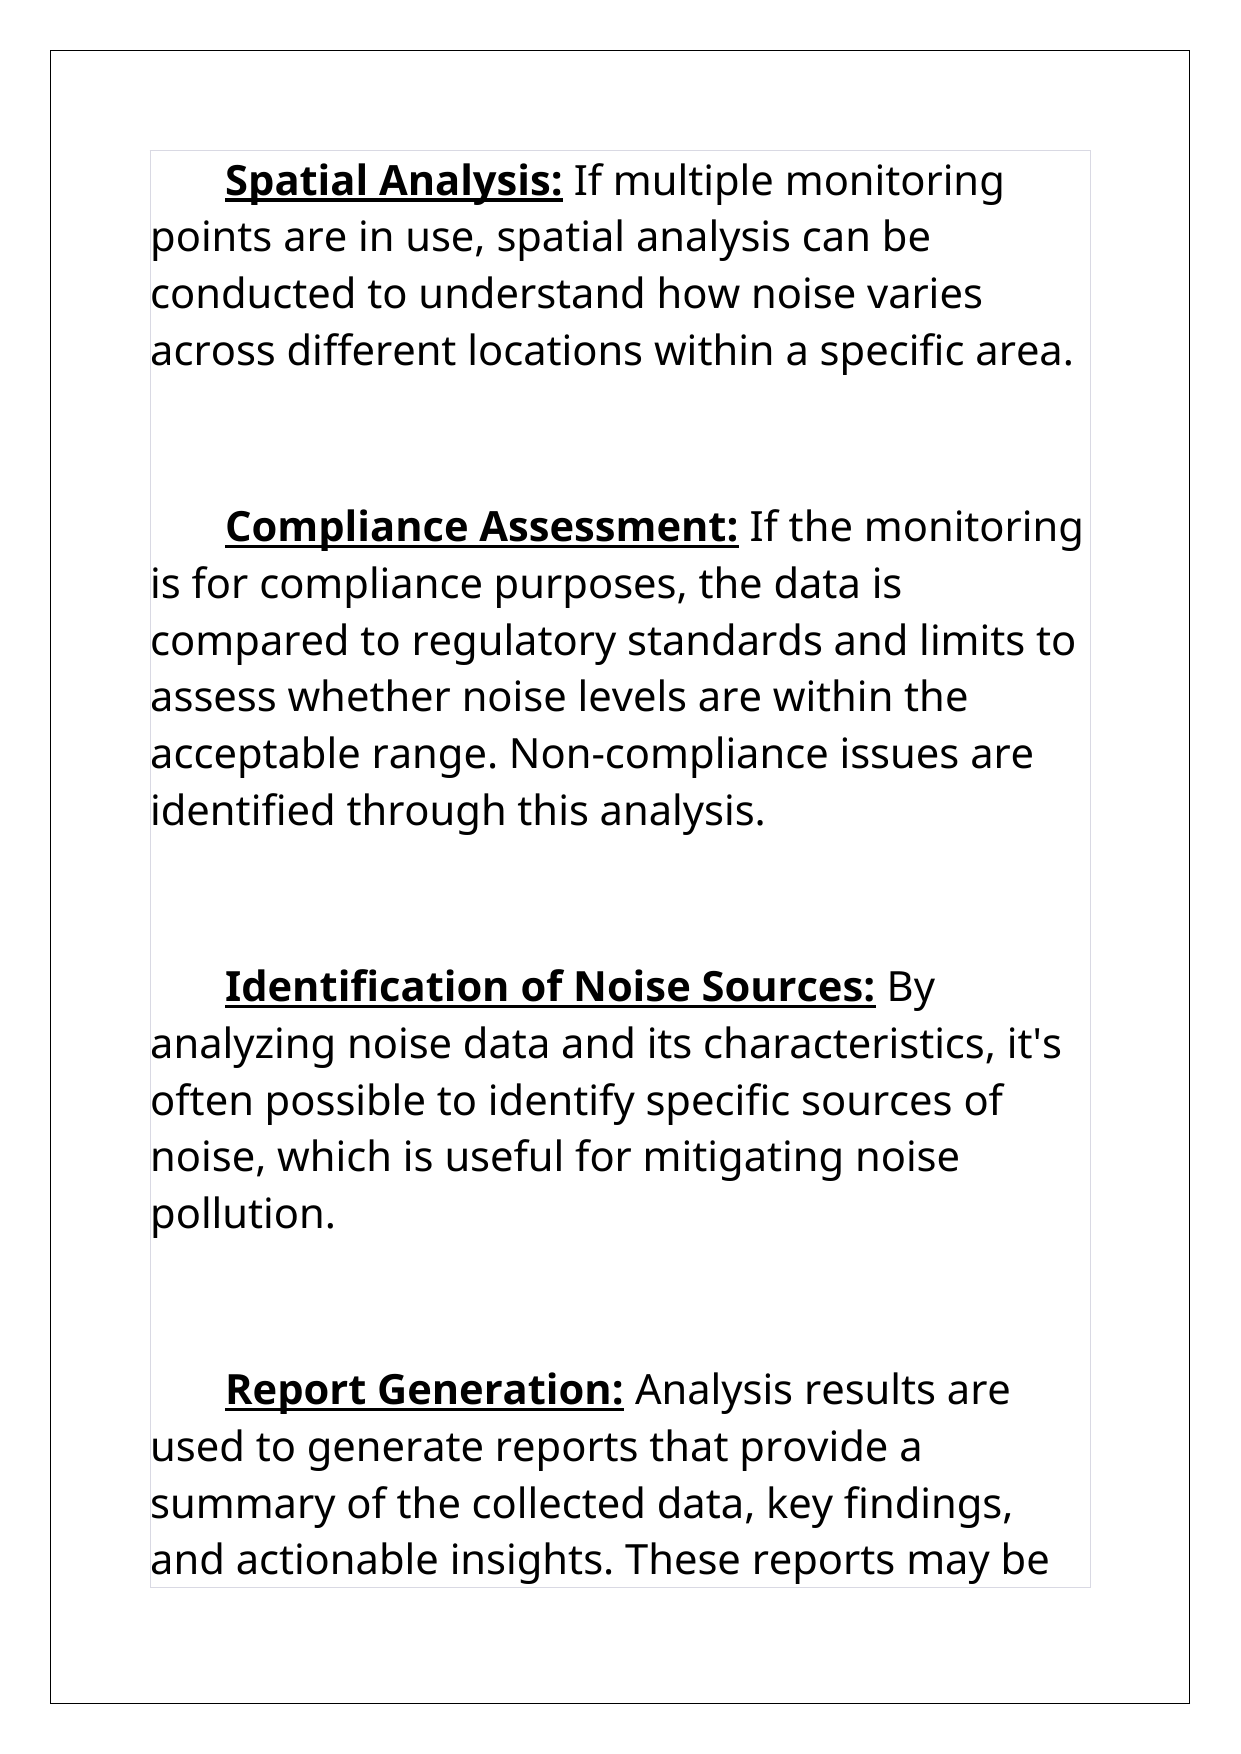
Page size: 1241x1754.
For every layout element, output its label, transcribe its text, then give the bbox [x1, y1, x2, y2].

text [151, 1359, 1090, 1587]
text Spatial Analysis: If multiple monitoring points are in use, spatial analysis can be conducted to understand how noise varies across different locations within a specific area. [151, 151, 1090, 378]
text Identification of Noise Sources: By analyzing noise data and its characteristics, it's often possible to identify specific sources of noise, which is useful for mitigating noise pollution. [151, 956, 1090, 1241]
text Compliance Assessment: If the monitoring is for compliance purposes, the data is compared to regulatory standards and limits to assess whether noise levels are within the acceptable range. Non-compliance issues are identified through this analysis. [151, 496, 1090, 837]
